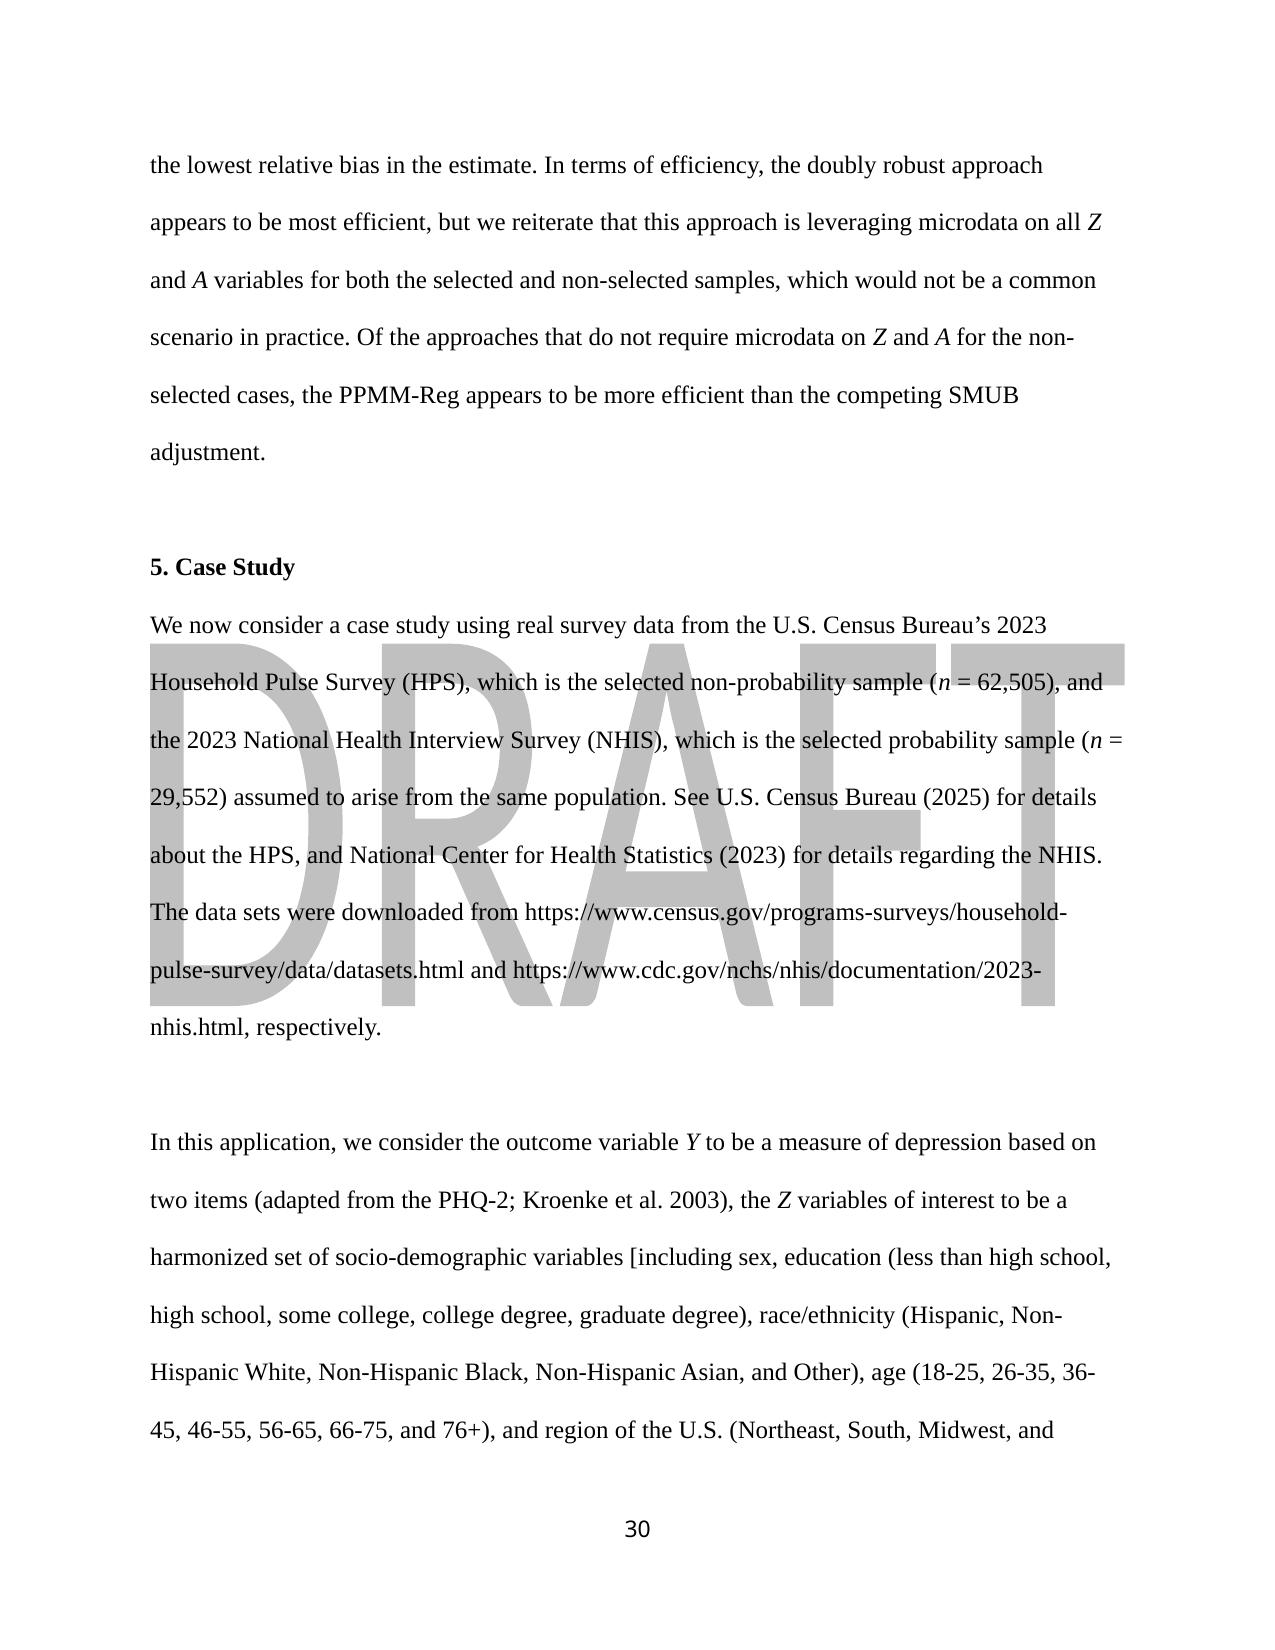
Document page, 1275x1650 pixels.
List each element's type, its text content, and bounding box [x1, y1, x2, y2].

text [150, 1127, 1125, 1444]
text 5. Case Study [150, 552, 1125, 581]
text We now consider a case study using real survey data from the U.S. Census Bureau’s 2023 Household Pulse Survey (HPS), which is the selected non-probability sample (n = 62,505), and the 2023 National Health Interview Survey (NHIS), which is the selected probability sample (n = 29,552) assumed to arise from the same population. See U.S. Census Bureau (2025) for details about the HPS, and National Center for Health Statistics (2023) for details regarding the NHIS. The data sets were downloaded from https://www.census.gov/programs-surveys/household-pulse-survey/data/datasets.html and https://www.cdc.gov/nchs/nhis/documentation/2023-nhis.html, respectively. [150, 610, 1125, 1041]
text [150, 150, 1125, 466]
